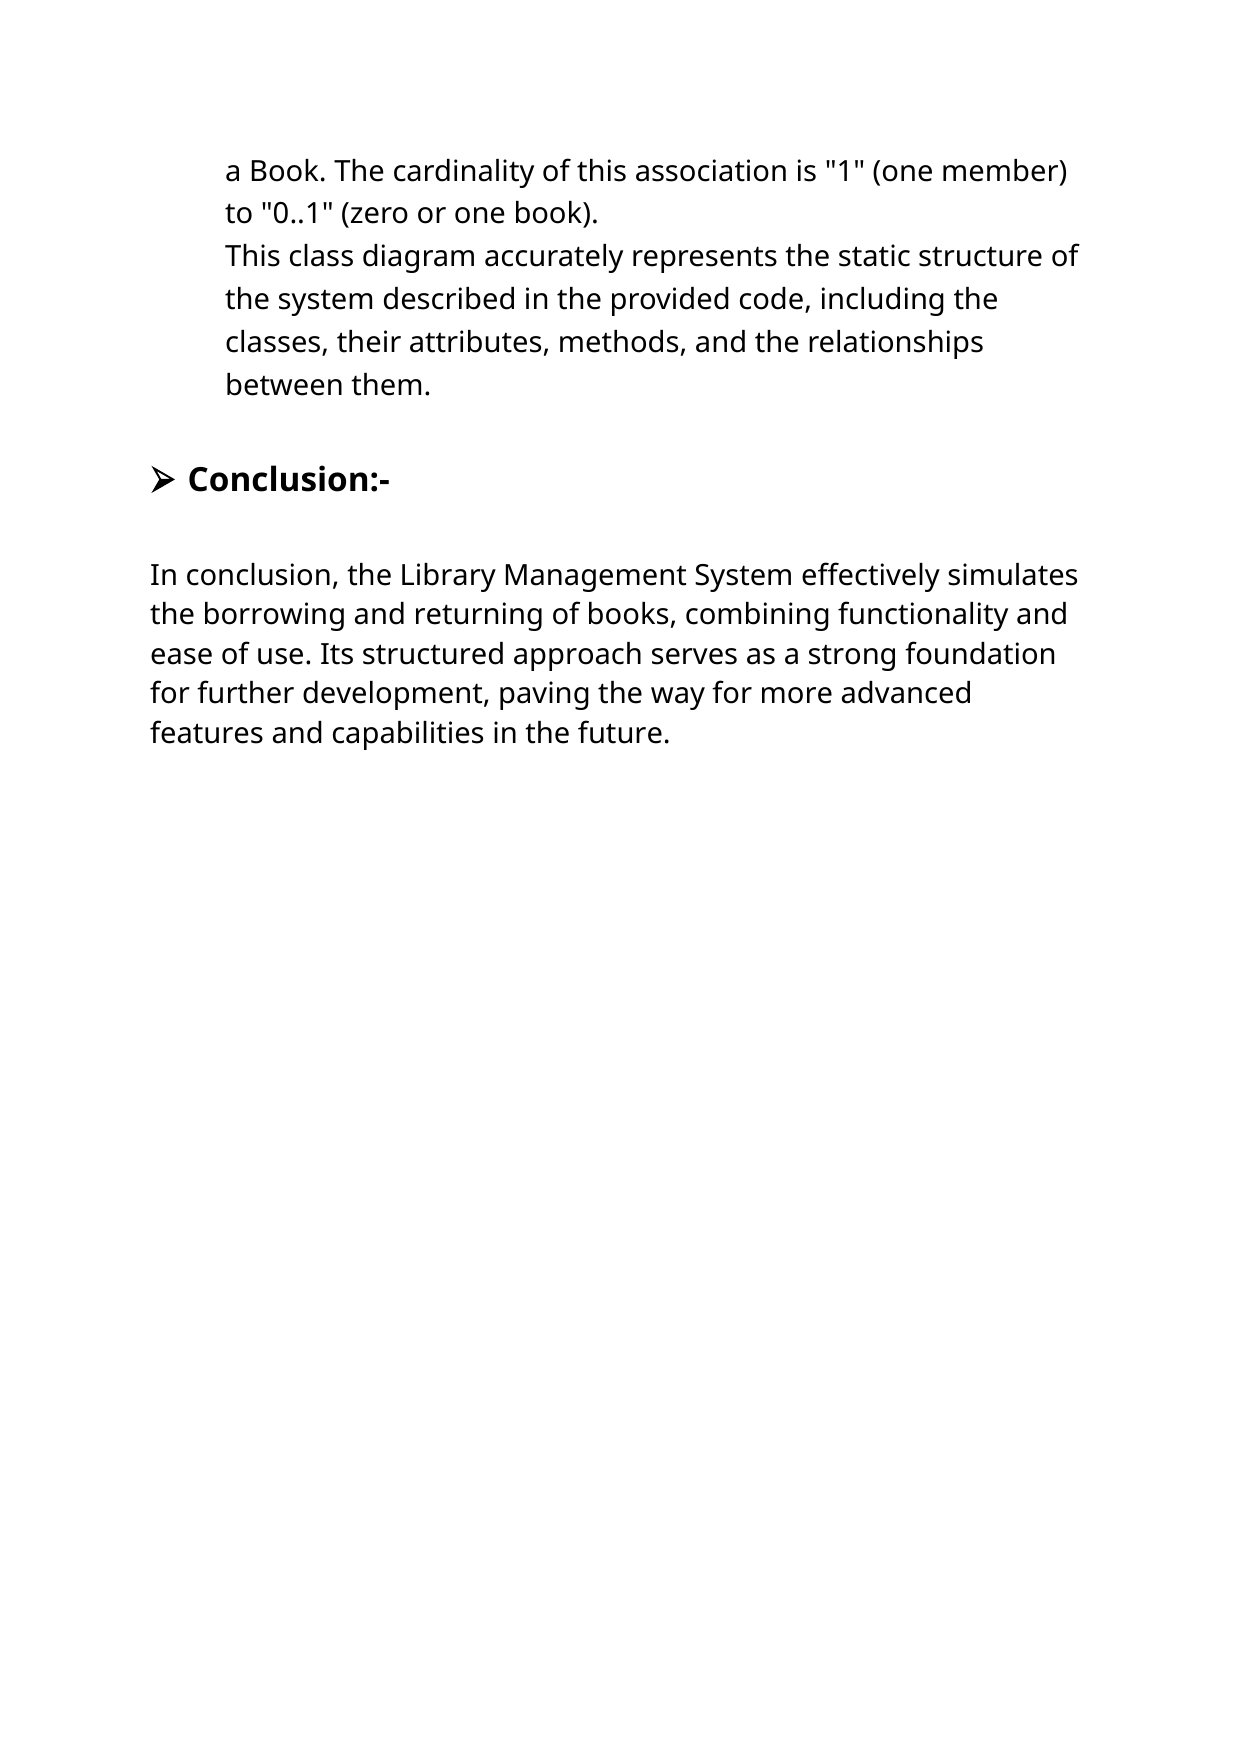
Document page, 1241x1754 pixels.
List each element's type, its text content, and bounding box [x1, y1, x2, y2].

text In conclusion, the Library Management System effectively simulates the borrowing and returning of books, combining functionality and ease of use. Its structured approach serves as a strong foundation for further development, paving the way for more advanced features and capabilities in the future. [150, 554, 1090, 752]
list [225, 150, 1090, 232]
list This class diagram accurately represents the static structure of the system described in the provided code, including the classes, their attributes, methods, and the relationships between them. [225, 236, 1090, 404]
list Conclusion:- [150, 456, 1090, 501]
